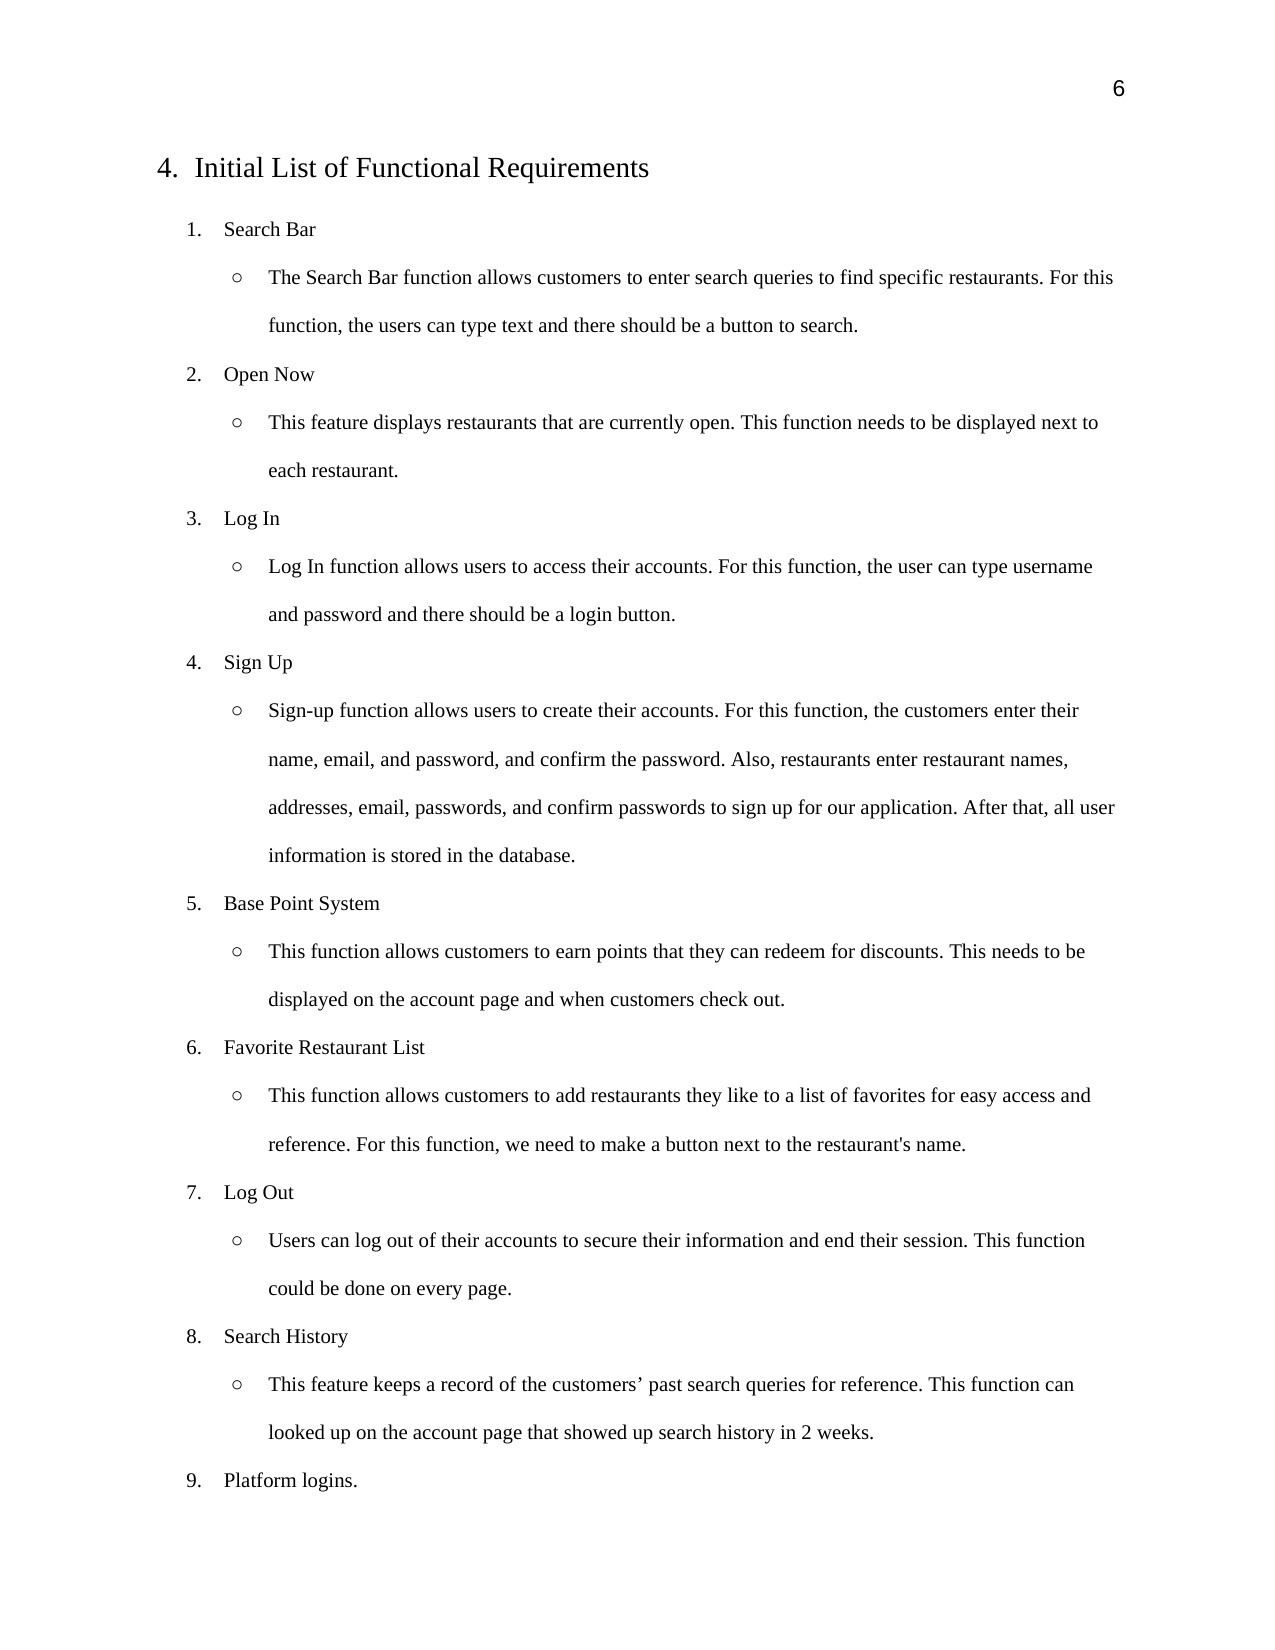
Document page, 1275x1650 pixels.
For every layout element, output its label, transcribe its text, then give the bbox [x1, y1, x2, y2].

list Log In function allows users to access their accounts. For this function, the user can type username and password and there should be a login button. [231, 554, 1125, 626]
list Search Bar [186, 217, 1125, 241]
list Sign Up [186, 650, 1125, 674]
subtitle Initial List of Functional Requirements [157, 150, 1125, 183]
list This feature displays restaurants that are currently open. This function needs to be displayed next to each restaurant. [231, 409, 1125, 482]
list Log Out [186, 1179, 1125, 1204]
list Sign-up function allows users to create their accounts. For this function, the customers enter their name, email, and password, and confirm the password. Also, restaurants enter restaurant names, addresses, email, passwords, and confirm passwords to sign up for our application. After that, all user information is stored in the database. [231, 698, 1125, 867]
list This feature keeps a record of the customers’ past search queries for reference. This function can looked up on the account page that showed up search history in 2 weeks. [231, 1372, 1125, 1444]
list Favorite Restaurant List [186, 1035, 1125, 1059]
list This function allows customers to earn points that they can redeem for discounts. This needs to be displayed on the account page and when customers check out. [231, 939, 1125, 1011]
list Users can log out of their accounts to secure their information and end their session. This function could be done on every page. [231, 1228, 1125, 1300]
list Log In [186, 506, 1125, 530]
list This function allows customers to add restaurants they like to a list of favorites for easy access and reference. For this function, we need to make a button next to the restaurant's name. [231, 1083, 1125, 1156]
list The Search Bar function allows customers to enter search queries to find specific restaurants. For this function, the users can type text and there should be a button to search. [231, 265, 1125, 337]
list Base Point System [186, 891, 1125, 915]
list Search History [186, 1324, 1125, 1348]
list Open Now [186, 361, 1125, 386]
list Platform logins. [186, 1468, 1125, 1492]
